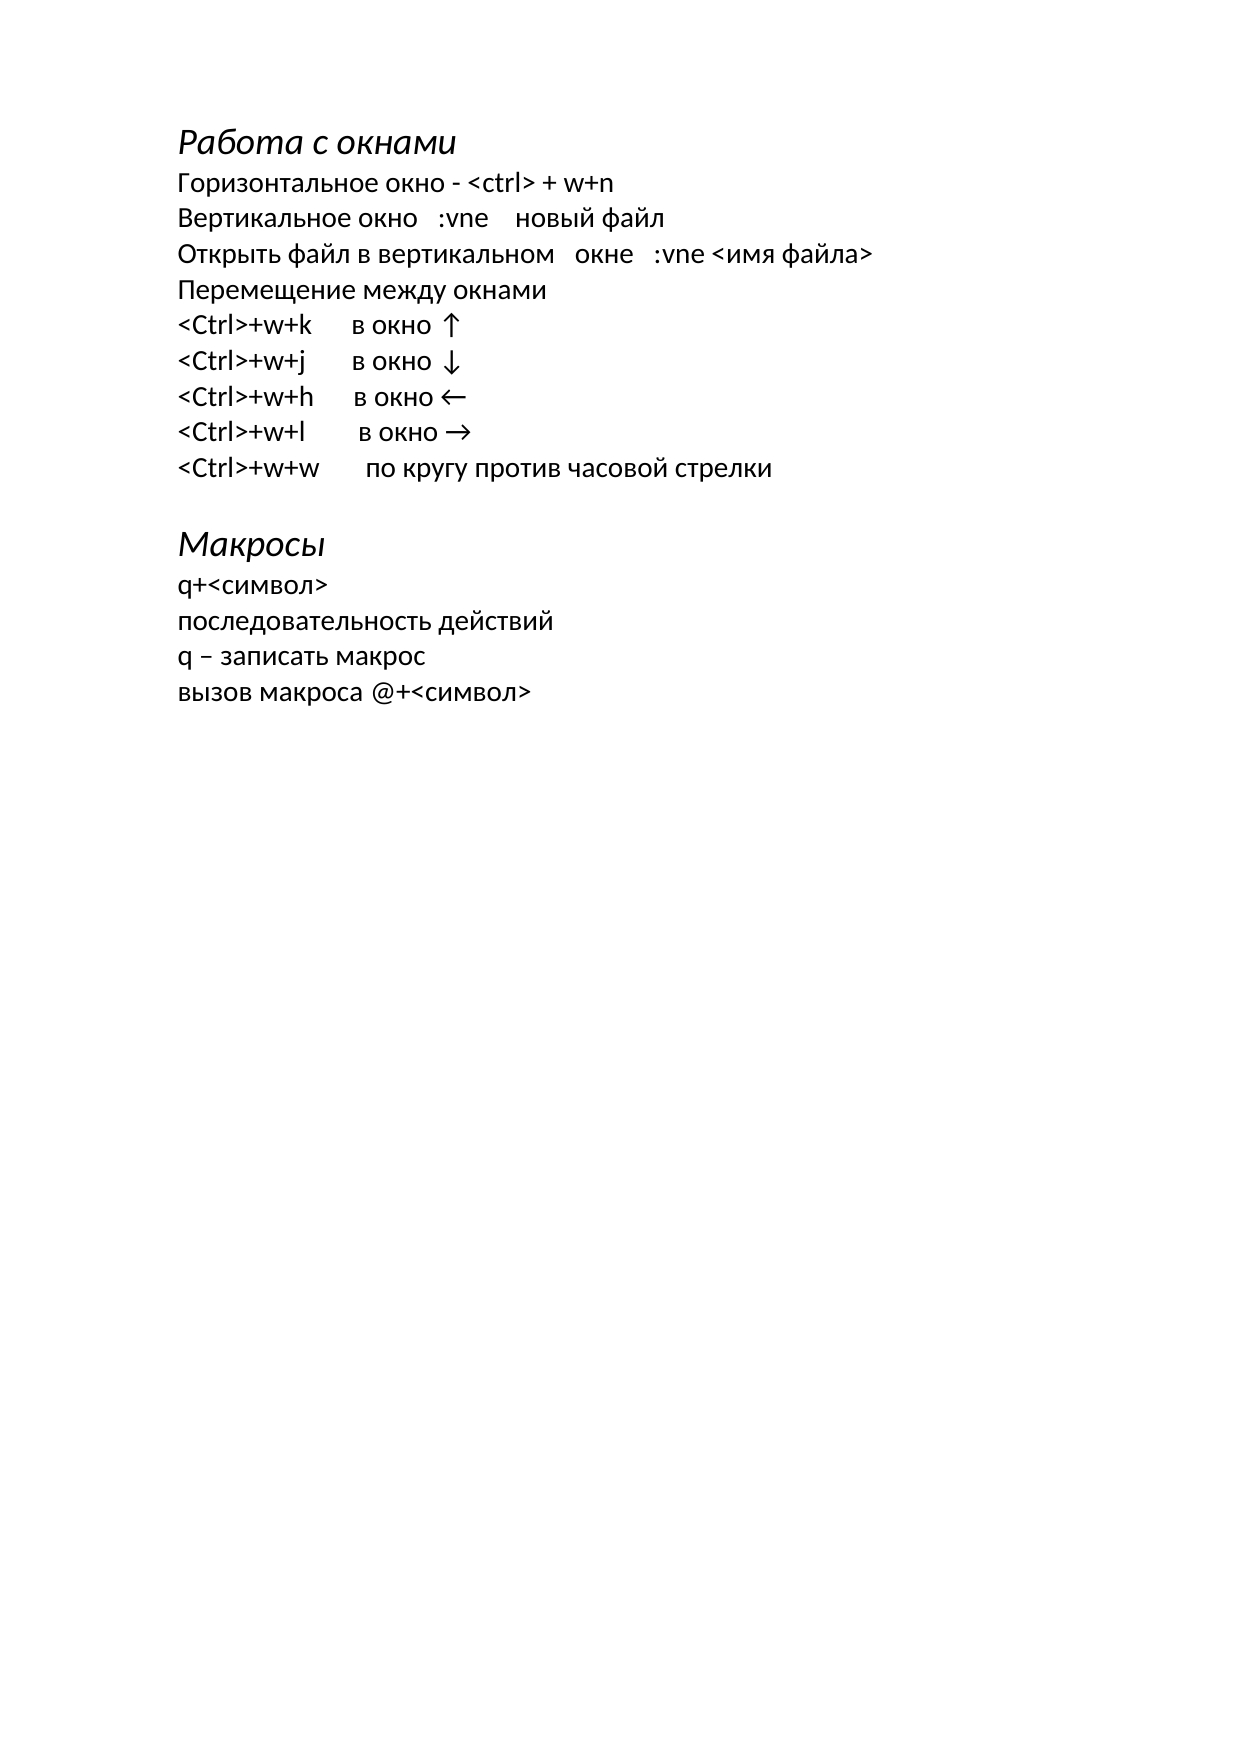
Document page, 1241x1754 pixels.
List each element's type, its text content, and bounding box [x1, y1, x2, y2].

text Макросы [177, 520, 1152, 566]
text последовательность действий [177, 602, 1152, 637]
text Перемещение между окнами [177, 271, 1152, 306]
text <Ctrl>+w+j в окно ↓ [177, 342, 1152, 378]
text Вертикальное окно :vne новый файл [177, 199, 1152, 235]
text Открыть файл в вертикальном окне :vne <имя файла> [177, 235, 1152, 271]
text <Ctrl>+w+k в окно ↑ [177, 306, 1152, 342]
text q+<символ> [177, 566, 1152, 602]
text q – записать макрос [177, 637, 1152, 673]
text вызов макроса @+<символ> [177, 673, 1152, 708]
text <Ctrl>+w+w по кругу против часовой стрелки [177, 449, 1152, 484]
text <Ctrl>+w+l в окно → [177, 413, 1152, 449]
text Работа с окнами [177, 118, 1152, 164]
text <Ctrl>+w+h в окно ← [177, 378, 1152, 413]
text Горизонтальное окно - <ctrl> + w+n [177, 164, 1152, 199]
